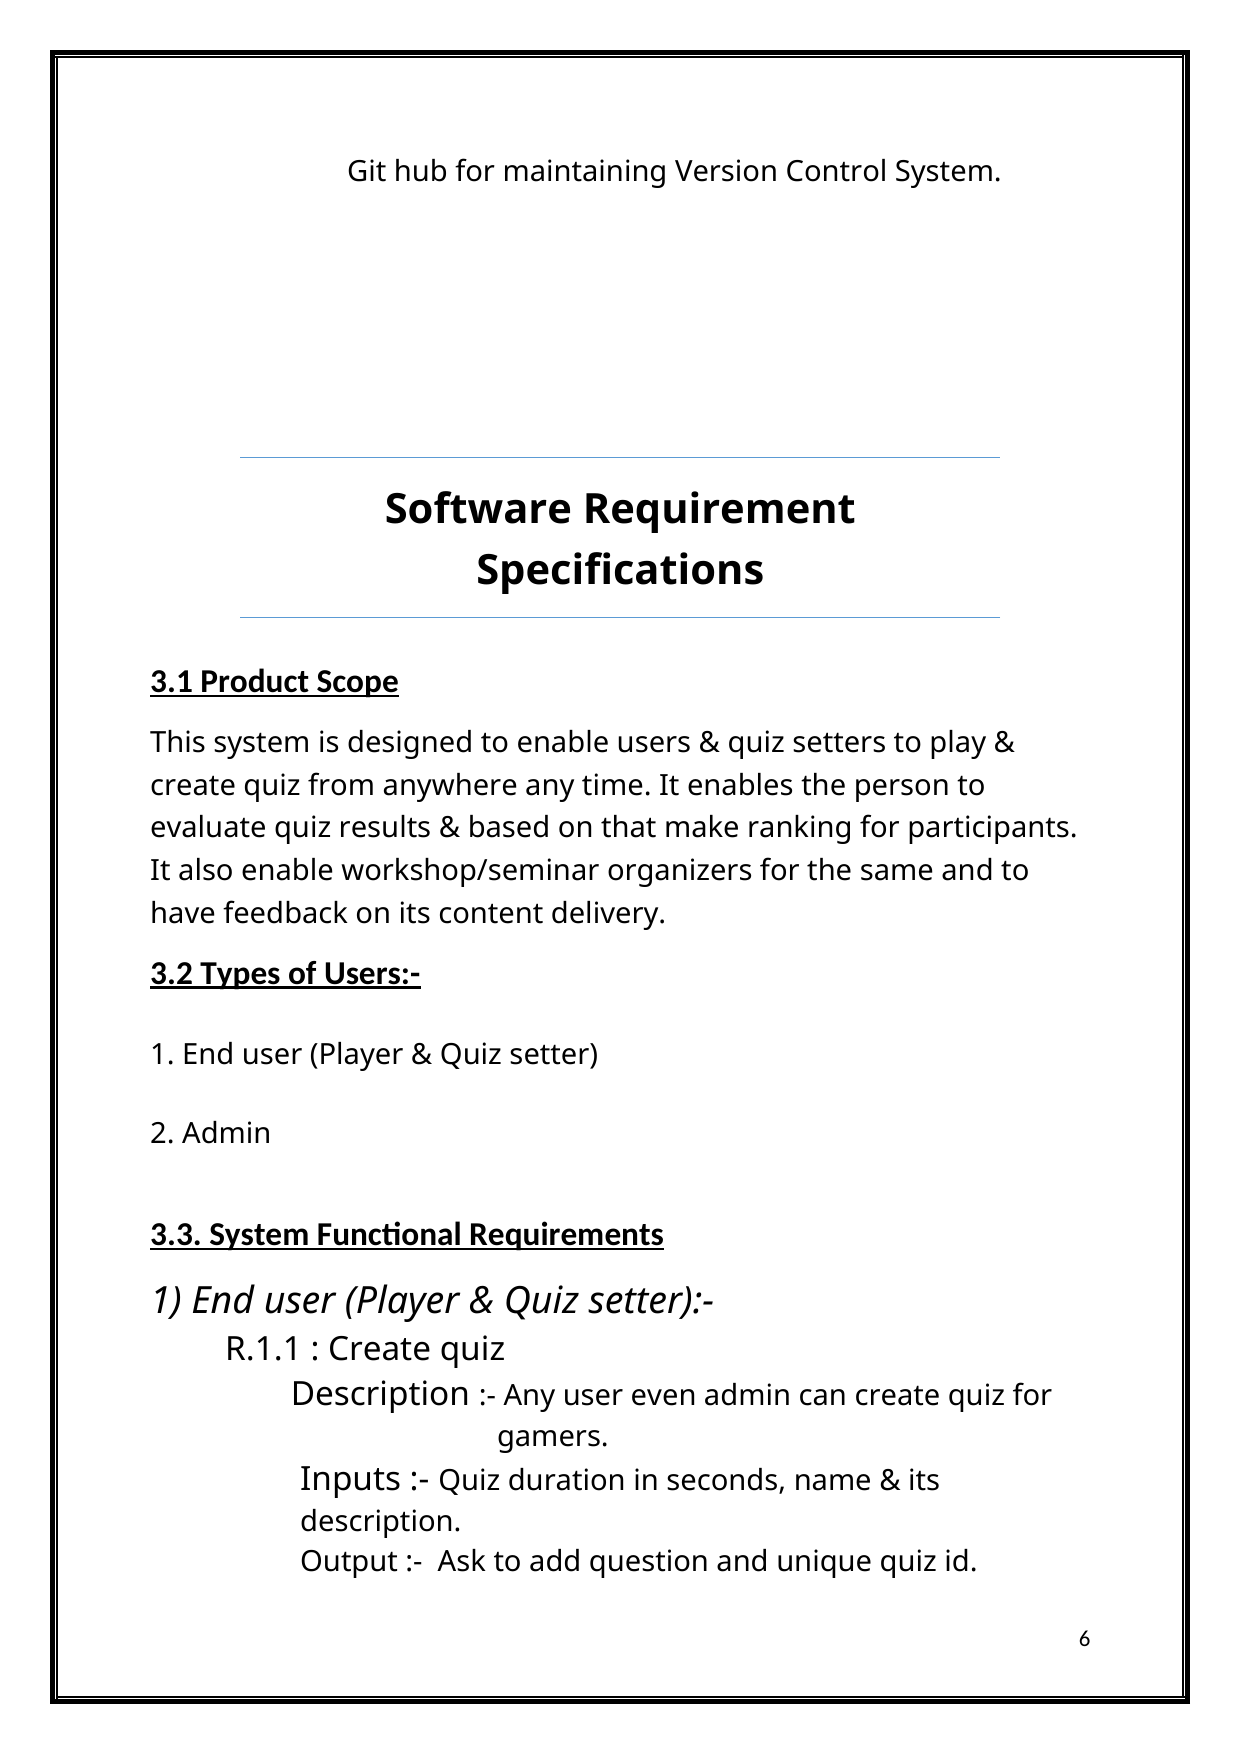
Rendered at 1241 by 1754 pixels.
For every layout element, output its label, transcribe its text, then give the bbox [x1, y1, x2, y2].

text 3.3. System Functional Requirements [150, 1213, 1090, 1253]
text 1. End user (Player & Quiz setter) [150, 1033, 1090, 1073]
text 3.2 Types of Users:- [150, 952, 1090, 992]
text Description :- Any user even admin can create quiz for gamers. [291, 1370, 1090, 1455]
text 2. Admin [150, 1112, 1090, 1152]
text 3.1 Product Scope [150, 660, 1090, 701]
text R.1.1 : Create quiz [225, 1324, 1090, 1370]
text Output :- Ask to add question and unique quiz id. [300, 1540, 1090, 1580]
text This system is designed to enable users & quiz setters to play & create quiz from anywhere any time. It enables the person to evaluate quiz results & based on that make ranking for participants. It also enable workshop/seminar organizers for the same and to have feedback on its content delivery. [150, 721, 1090, 932]
text Inputs :- Quiz duration in seconds, name & its description. [300, 1455, 1090, 1540]
text Software Requirement Specifications [240, 458, 1000, 617]
text 1) End user (Player & Quiz setter):- [150, 1273, 1090, 1324]
text Git hub for maintaining Version Control System. [347, 150, 1090, 190]
